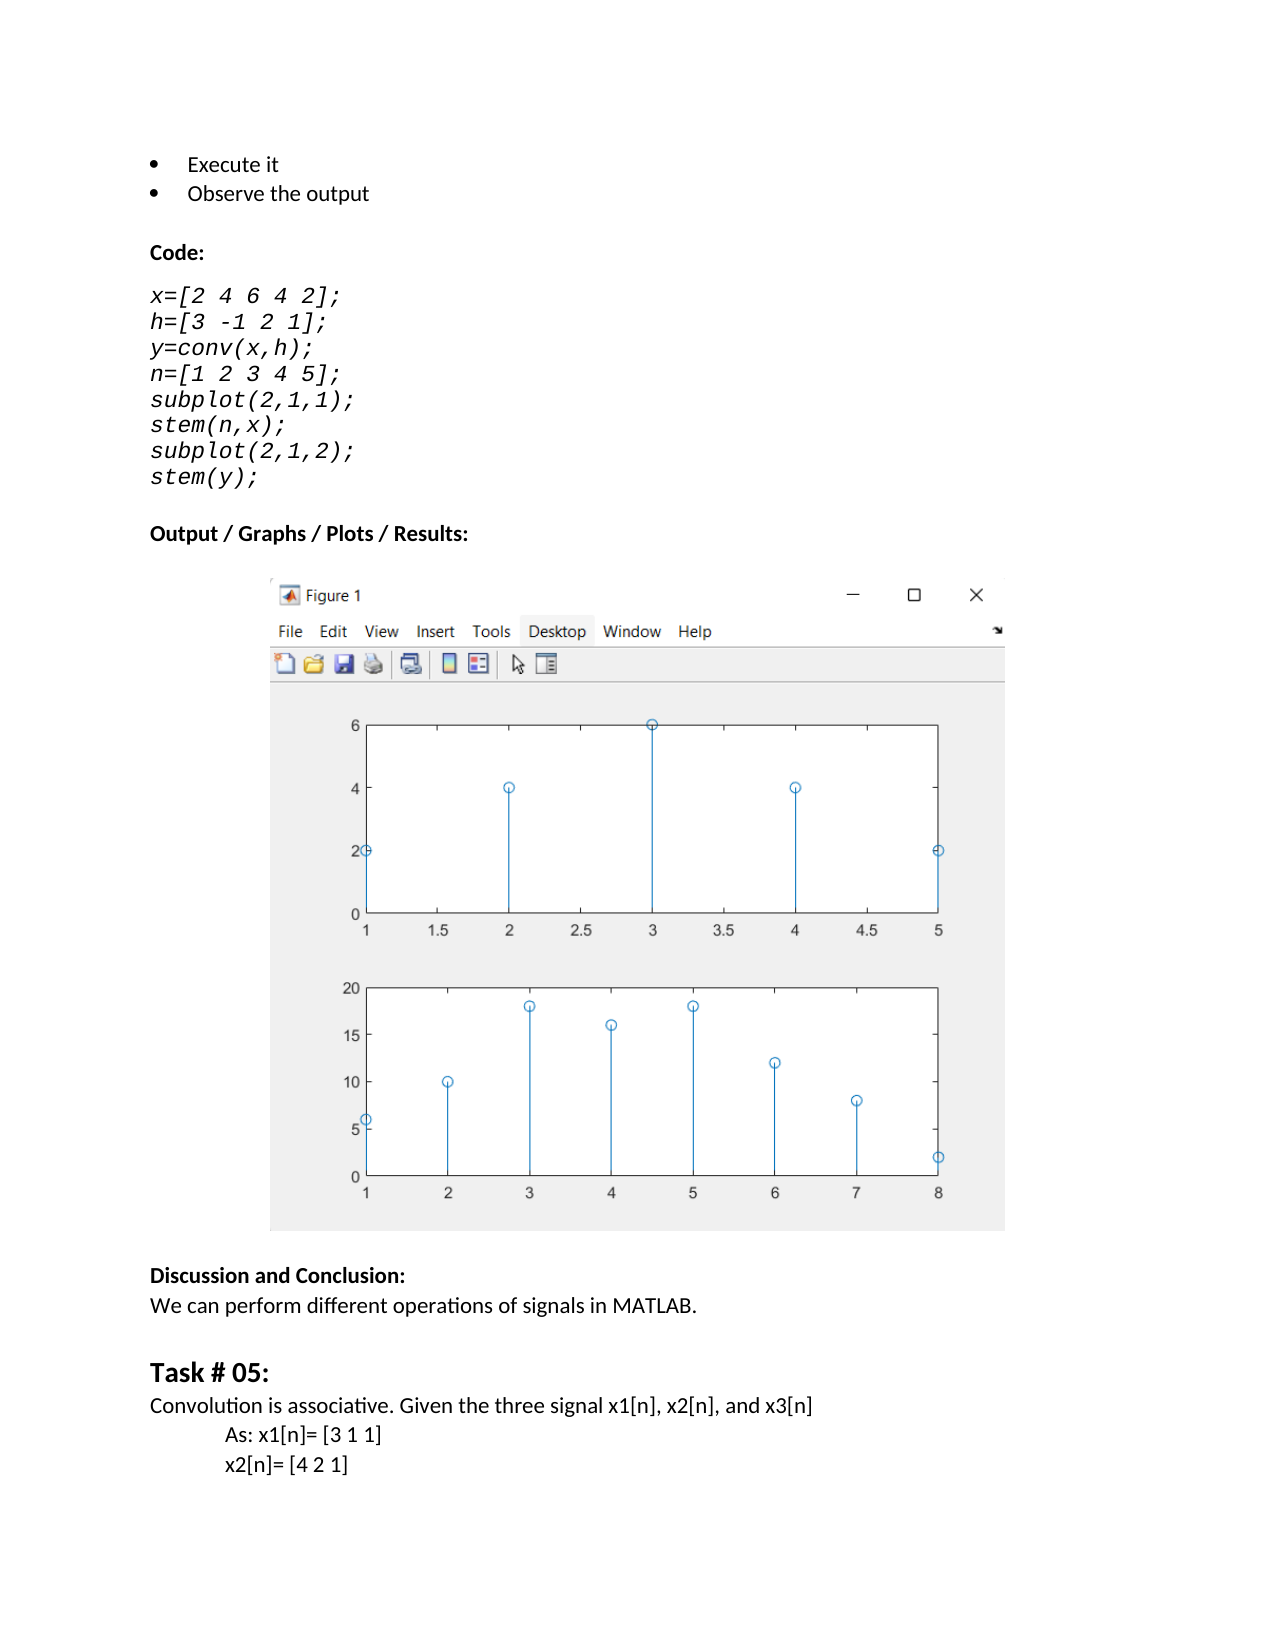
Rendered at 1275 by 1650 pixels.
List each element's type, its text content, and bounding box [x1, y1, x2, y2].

list Observe the output [150, 179, 1125, 207]
text subplot(2,1,2); [150, 440, 1125, 466]
subtitle Task # 05: [150, 1354, 1125, 1389]
text As: x1[n]= [3 1 1] [150, 1421, 1125, 1449]
picture [270, 578, 1005, 1231]
text stem(y); [150, 466, 1125, 492]
text Convolution is associative. Given the three signal x1[n], x2[n], and x3[n] [150, 1391, 1125, 1419]
text subplot(2,1,1); [150, 388, 1125, 414]
text h=[3 -1 2 1]; [150, 310, 1125, 336]
text Output / Graphs / Plots / Results: [150, 519, 1125, 547]
text n=[1 2 3 4 5]; [150, 362, 1125, 388]
text stem(n,x); [150, 414, 1125, 440]
list Code: [150, 238, 1125, 266]
text x2[n]= [4 2 1] [150, 1450, 1125, 1478]
text x=[2 4 6 4 2]; [150, 284, 1125, 310]
text We can perform different operations of signals in MATLAB. [150, 1291, 1125, 1319]
list Execute it [150, 150, 1125, 178]
text Discussion and Conclusion: [150, 1262, 1125, 1289]
text y=conv(x,h); [150, 336, 1125, 362]
